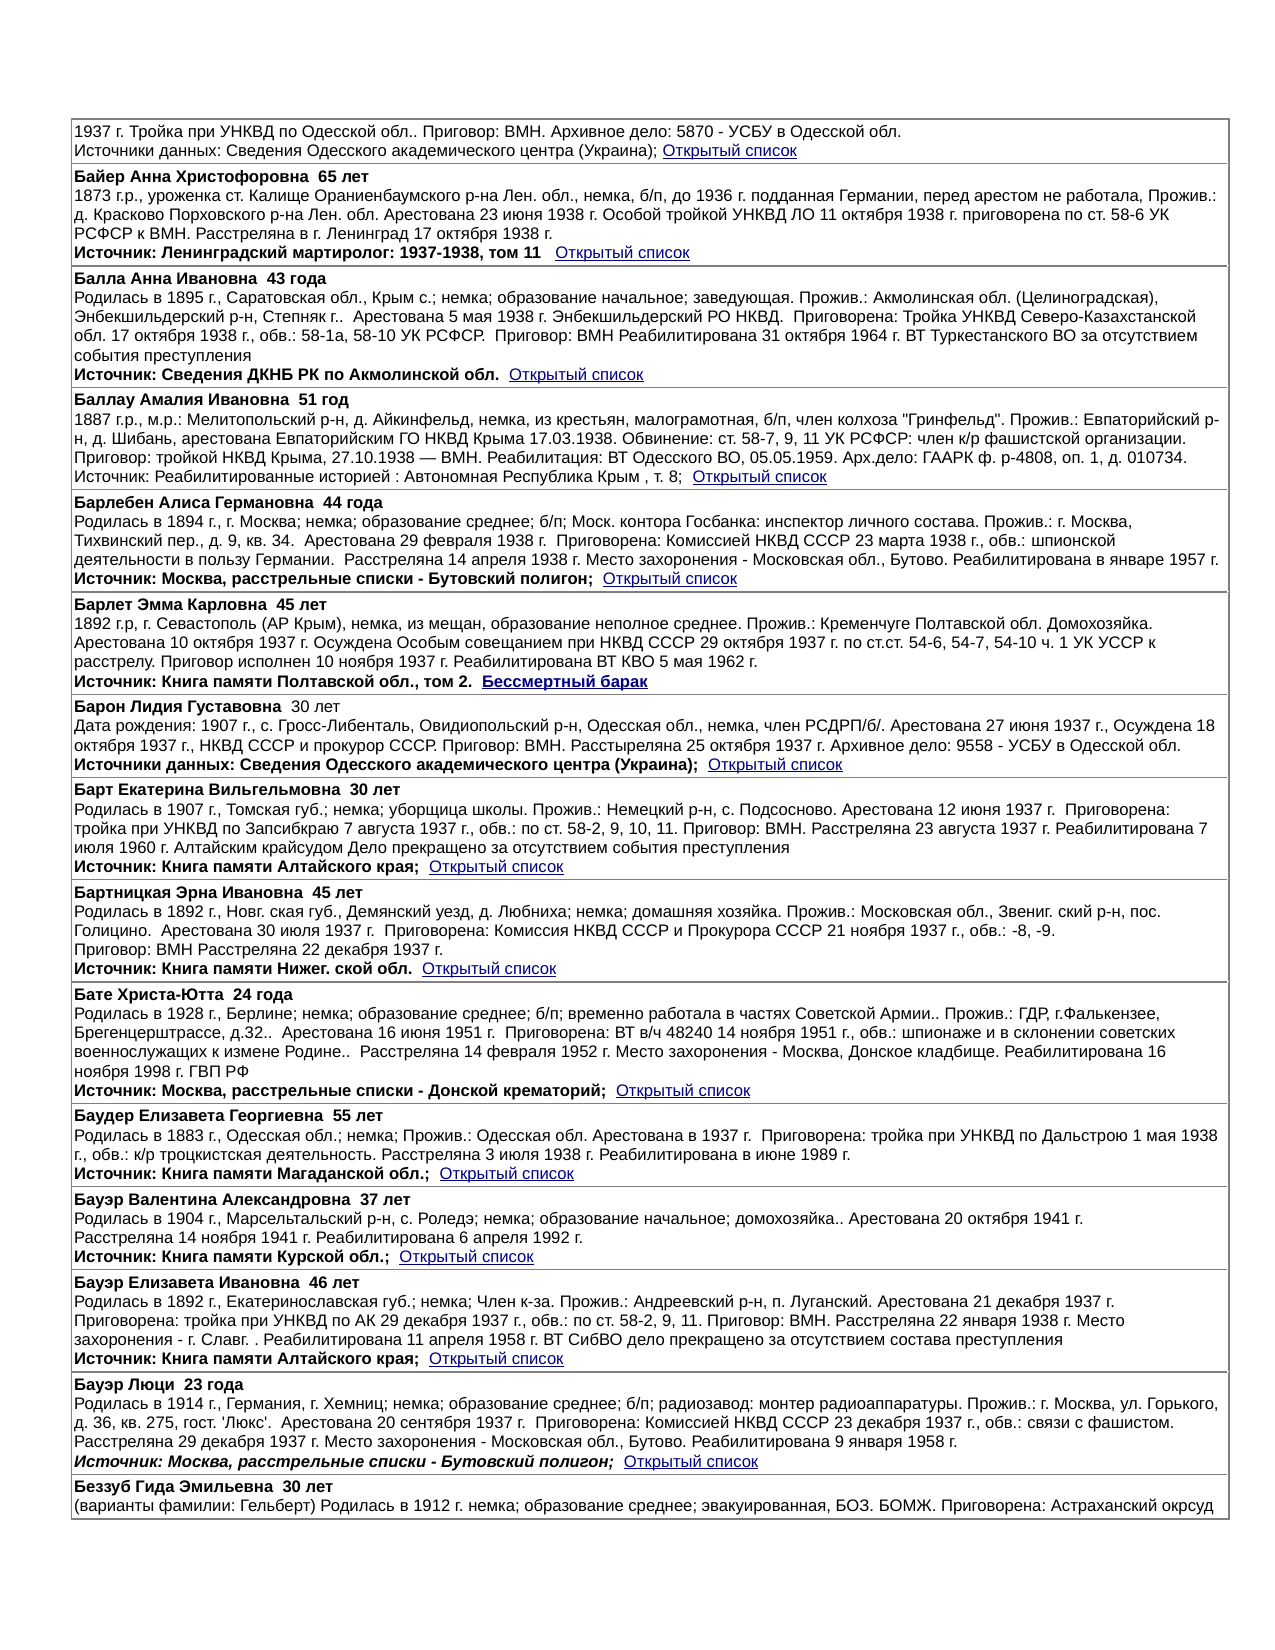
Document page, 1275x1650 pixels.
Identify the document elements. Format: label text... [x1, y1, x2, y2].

table_cell Бате Христа-Ютта 24 года Родилась в 1928 г., Берлине; немка; образование среднее; б/п; временно работала в частях Советской Армии.. Прожив.: ГДР, г.Фалькензее, Брегенцерштрассе, д.32.. Арестована 16 июня 1951 г. Приговорена: ВТ в/ч 48240 14 ноября 1951 г., обв.: шпионаже и в склонении советских военнослужащих к измене Родине.. Расстреляна 14 февраля 1952 г. Место захоронения - Москва, Донское кладбище. Реабилитирована 16 ноября 1998 г. ГВП РФ Источник: Москва, расстрельные списки - Донской крематорий; Открытый список [72, 981, 1228, 1103]
table_cell Барлебен Алиса Германовна 44 года Родилась в 1894 г., г. Москва; немка; образование среднее; б/п; Моск. контора Госбанка: инспектор личного состава. Прожив.: г. Москва, Тихвинский пер., д. 9, кв. 34. Арестована 29 февраля 1938 г. Приговорена: Комиссией НКВД СССР 23 марта 1938 г., обв.: шпионской деятельности в пользу Германии. Расстреляна 14 апреля 1938 г. Место захоронения - Московская обл., Бутово. Реабилитирована в январе 1957 г. Источник: Москва, расстрельные списки - Бутовский полигон; Открытый список [72, 489, 1228, 591]
table_cell Бауэр Люци 23 года Родилась в 1914 г., Германия, г. Хемниц; немка; образование среднее; б/п; радиозавод: монтер радиоаппаратуры. Прожив.: г. Москва, ул. Горького, д. 36, кв. 275, гост. 'Люкс'. Арестована 20 сентября 1937 г. Приговорена: Комиссией НКВД СССР 23 декабря 1937 г., обв.: связи с фашистом. Расстреляна 29 декабря 1937 г. Место захоронения - Московская обл., Бутово. Реабилитирована 9 января 1958 г. Источник: Москва, расстрельные списки - Бутовский полигон; Открытый список [72, 1371, 1228, 1473]
table_cell Бартницкая Эрна Ивановна 45 лет Родилась в 1892 г., Новг. ская губ., Демянский уезд, д. Любниха; немка; домашняя хозяйка. Прожив.: Московская обл., Звениг. ский р-н, пос. Голицино. Арестована 30 июля 1937 г. Приговорена: Комиссия НКВД СССР и Прокурора СССР 21 ноября 1937 г., обв.: -8, -9. Приговор: ВМН Расстреляна 22 декабря 1937 г. Источник: Книга памяти Нижег. ской обл. Открытый список [72, 879, 1228, 981]
table_cell Байер Анна Христофоровна 65 лет 1873 г.р., уроженка ст. Калище Ораниенбаумского р-на Лен. обл., немка, б/п, до 1936 г. подданная Германии, перед арестом не работала, Прожив.: д. Красково Порховского р-на Лен. обл. Арестована 23 июня 1938 г. Особой тройкой УНКВД ЛО 11 октября 1938 г. приговорена по ст. 58-6 УК РСФСР к ВМН. Расстреляна в г. Ленинград 17 октября 1938 г. Источник: Ленинградский мартиролог: 1937-1938, том 11 Открытый список [72, 163, 1228, 265]
table_cell Бауэр Елизавета Ивановна 46 лет Родилась в 1892 г., Екатеринославская губ.; немка; Член к-за. Прожив.: Андреевский р-н, п. Луганский. Арестована 21 декабря 1937 г. Приговорена: тройка при УНКВД по АК 29 декабря 1937 г., обв.: по ст. 58-2, 9, 11. Приговор: ВМН. Расстреляна 22 января 1938 г. Место захоронения - г. Славг. . Реабилитирована 11 апреля 1958 г. ВТ СибВО дело прекращено за отсутствием состава преступления Источник: Книга памяти Алтайского края; Открытый список [72, 1269, 1228, 1371]
table_cell Баудер Елизавета Георгиевна 55 лет Родилась в 1883 г., Одесская обл.; немка; Прожив.: Одесская обл. Арестована в 1937 г. Приговорена: тройка при УНКВД по Дальстрою 1 мая 1938 г., обв.: к/р троцкистская деятельность. Расстреляна 3 июля 1938 г. Реабилитирована в июне 1989 г. Источник: Книга памяти Магаданской обл.; Открытый список [72, 1103, 1228, 1186]
table_cell Барт Екатерина Вильгельмовна 30 лет Родилась в 1907 г., Томская губ.; немка; уборщица школы. Прожив.: Немецкий р-н, с. Подсосново. Арестована 12 июня 1937 г. Приговорена: тройка при УНКВД по Запсибкраю 7 августа 1937 г., обв.: по ст. 58-2, 9, 10, 11. Приговор: ВМН. Расстреляна 23 августа 1937 г. Реабилитирована 7 июля 1960 г. Алтайским крайсудом Дело прекращено за отсутствием события преступления Источник: Книга памяти Алтайского края; Открытый список [72, 777, 1228, 879]
table_cell Барон Лидия Густавовна 30 лет Дата рождения: 1907 г., с. Гросс-Либенталь, Овидиопольский р-н, Одесская обл., немка, член РСДРП/б/. Арестована 27 июня 1937 г., Осуждена 18 октября 1937 г., НКВД СССР и прокурор СССР. Приговор: ВМН. Расстыреляна 25 октября 1937 г. Архивное дело: 9558 - УСБУ в Одесской обл. Источники данных: Сведения Одесского академического центра (Украина); Открытый список [72, 694, 1228, 777]
table_cell Бауэр Валентина Александровна 37 лет Родилась в 1904 г., Марсельтальский р-н, с. Роледэ; немка; образование начальное; домохозяйка.. Арестована 20 октября 1941 г. Расстреляна 14 ноября 1941 г. Реабилитирована 6 апреля 1992 г. Источник: Книга памяти Курской обл.; Открытый список [72, 1186, 1228, 1269]
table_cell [72, 120, 1228, 163]
table_cell Балла Анна Ивановна 43 года Родилась в 1895 г., Саратовская обл., Крым с.; немка; образование начальное; заведующая. Прожив.: Акмолинская обл. (Целиноградская), Энбекшильдерский р-н, Степняк г.. Арестована 5 мая 1938 г. Энбекшильдерский РО НКВД. Приговорена: Тройка УНКВД Северо-Казахстанской обл. 17 октября 1938 г., обв.: 58-1а, 58-10 УК РСФСР. Приговор: ВМН Реабилитирована 31 октября 1964 г. ВТ Туркестанского ВО за отсутствием события преступления Источник: Сведения ДКНБ РК по Акмолинской обл. Открытый список [72, 265, 1228, 387]
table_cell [72, 1474, 1228, 1518]
table_cell Баллау Амалия Ивановна 51 год 1887 г.р., м.р.: Мелитопольский р-н, д. Айкинфельд, немка, из крестьян, малограмотная, б/п, член колхоза "Гринфельд". Прожив.: Евпаторийский р-н, д. Шибань, арестована Евпаторийским ГО НКВД Крыма 17.03.1938. Обвинение: ст. 58-7, 9, 11 УК РСФСР: член к/р фашистской организации. Приговор: тройкой НКВД Крыма, 27.10.1938 — ВМН. Реабилитация: ВТ Одесского ВО, 05.05.1959. Арх.дело: ГААРК ф. р-4808, оп. 1, д. 010734. Источник: Реабилитированные историей : Автономная Республика Крым , т. 8; Открытый список [72, 387, 1228, 489]
table_cell Барлет Эмма Карловна 45 лет 1892 г.р, г. Севастополь (АР Крым), немка, из мещан, образование неполное среднее. Прожив.: Кременчуге Полтавской обл. Домохозяйка. Арестована 10 октября 1937 г. Осуждена Особым совещанием при НКВД СССР 29 октября 1937 г. по ст.ст. 54-6, 54-7, 54-10 ч. 1 УК УССР к расстрелу. Приговор исполнен 10 ноября 1937 г. Реабилитирована ВТ КВО 5 мая 1962 г. Источник: Книга памяти Полтавской обл., том 2. Бессмертный барак [72, 591, 1228, 693]
